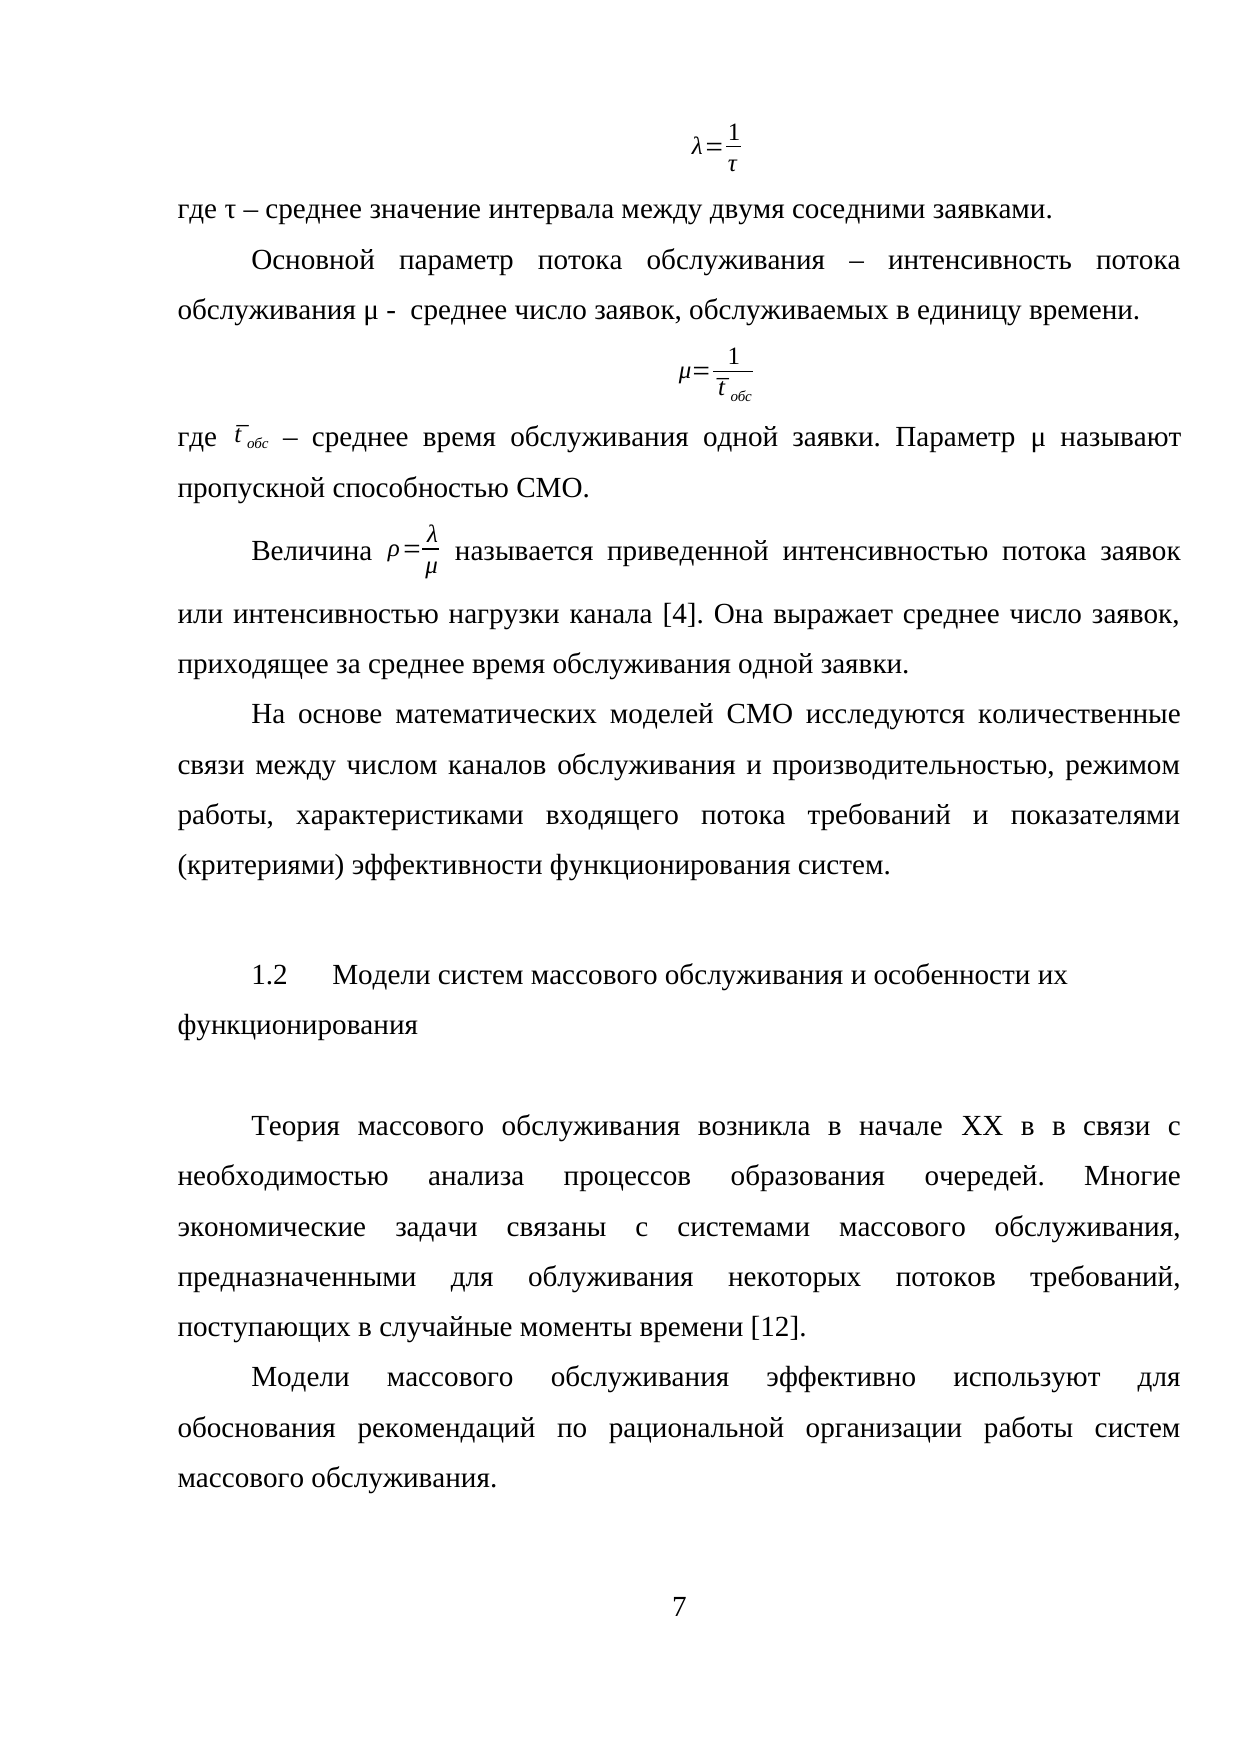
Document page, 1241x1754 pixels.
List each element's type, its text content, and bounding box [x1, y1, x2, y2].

text Теория массового обслуживания возникла в начале XX в в связи с необходимостью анализа процессов образования очередей. Многие экономические задачи связаны с системами массового обслуживания, предназначенными для облуживания некоторых потоков требований, поступающих в случайные моменты времени [12]. [177, 1108, 1181, 1343]
text Основной параметр потока обслуживания – интенсивность потока обслуживания μ - среднее число заявок, обслуживаемых в единицу времени. [177, 242, 1181, 326]
list Модели систем массового обслуживания и особенности их [177, 957, 1181, 991]
text Величина называется приведенной интенсивностью потока заявок или интенсивностью нагрузки канала [4]. Она выражает среднее число заявок, приходящее за среднее время обслуживания одной заявки. [177, 520, 1181, 680]
text На основе математических моделей СМО исследуются количественные связи между числом каналов обслуживания и производительностью, режимом работы, характеристиками входящего потока требований и показателями (критериями) эффективности функционирования систем. [177, 696, 1181, 881]
text где τ – среднее значение интервала между двумя соседними заявками. [177, 191, 1181, 225]
text функционирования [177, 1007, 1181, 1041]
text где – среднее время обслуживания одной заявки. Параметр μ называют пропускной способностью СМО. [177, 419, 1181, 503]
text Модели массового обслуживания эффективно используют для обоснования рекомендаций по рациональной организации работы систем массового обслуживания. [177, 1359, 1181, 1494]
